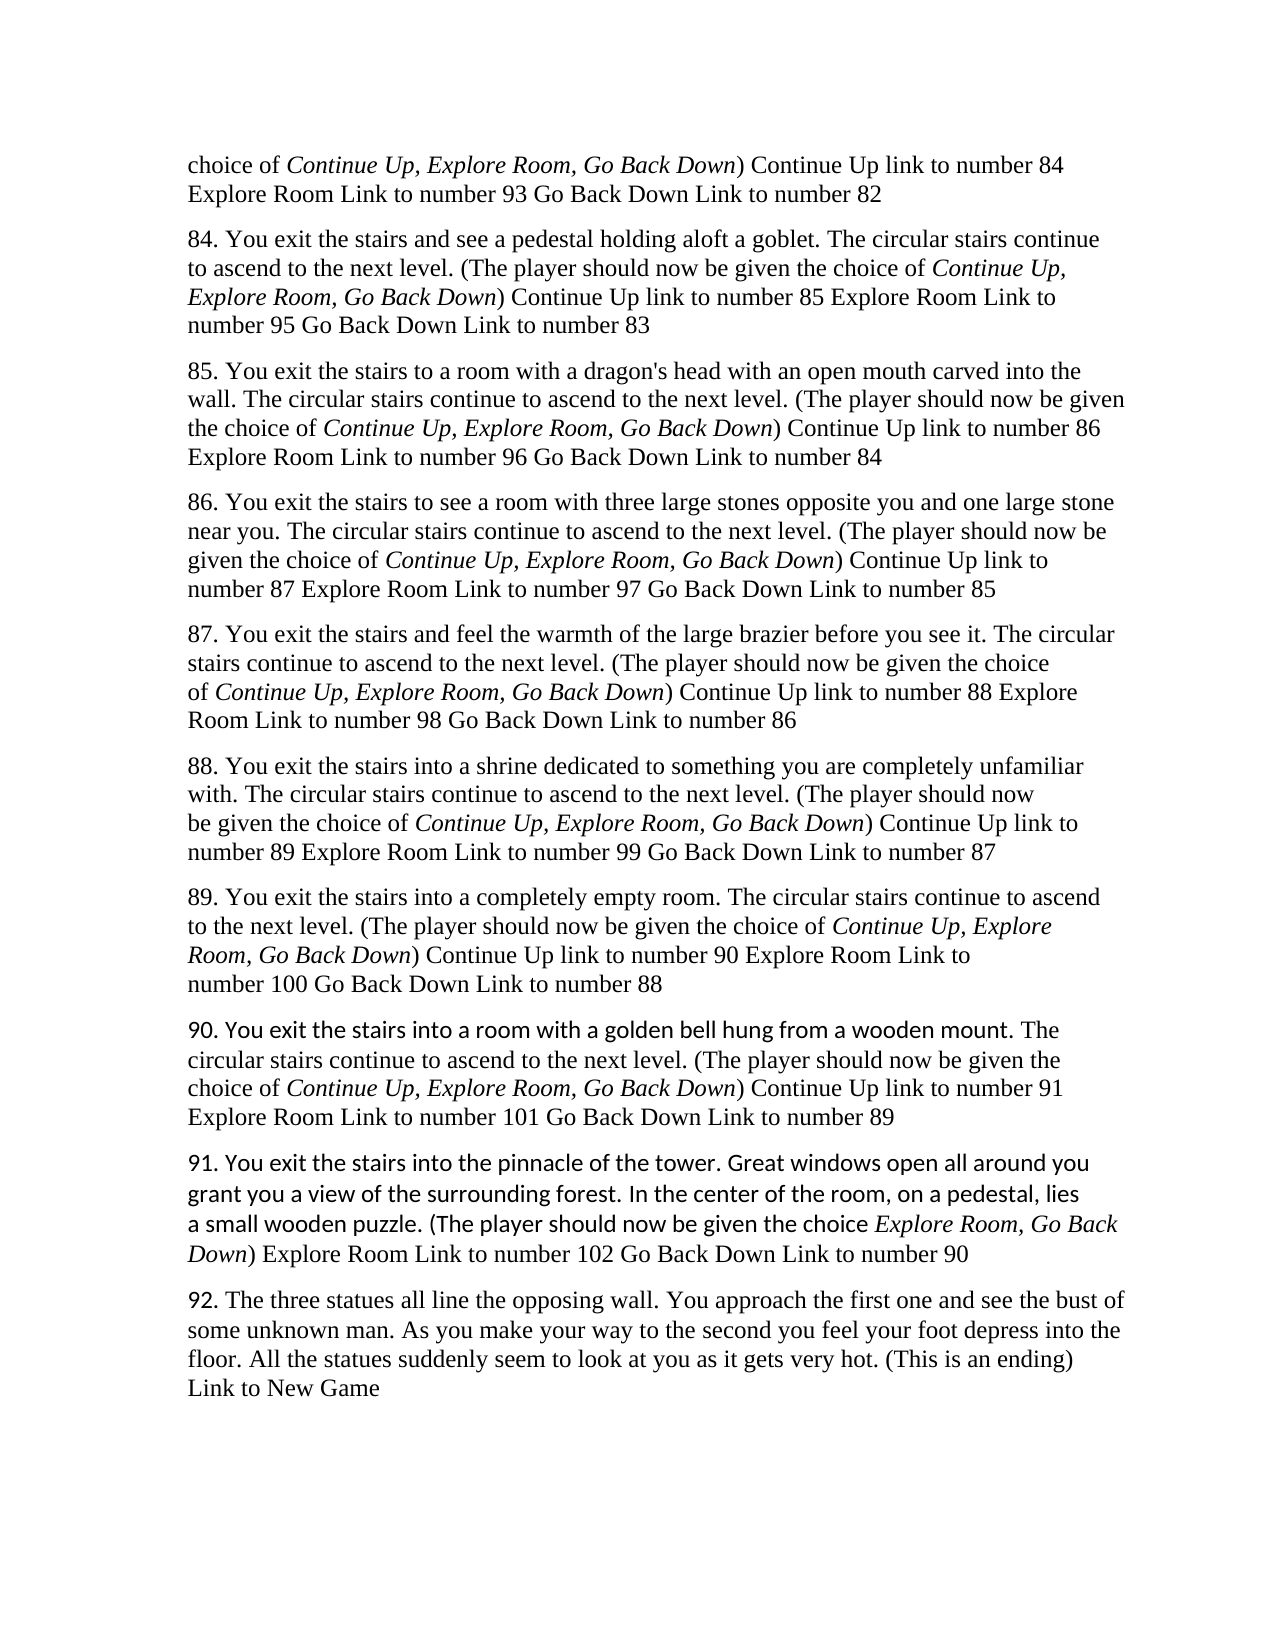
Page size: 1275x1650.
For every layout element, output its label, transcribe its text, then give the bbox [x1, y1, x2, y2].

list The three statues all line the opposing wall. You approach the first one and see the bust of some unknown man. As you make your way to the second you feel your foot depress into the floor. All the statues suddenly seem to look at you as it gets very hot. (This is an ending) Link to New Game [187, 1284, 1125, 1401]
list You exit the stairs into a completely empty room. The circular stairs continue to ascend to the next level. (The player should now be given the choice of Continue Up, Explore Room, Go Back Down) Continue Up link to number 90 Explore Room Link to number 100 Go Back Down Link to number 88 [187, 882, 1125, 997]
list You exit the stairs to a room with a dragon's head with an open mouth carved into the wall. The circular stairs continue to ascend to the next level. (The player should now be given the choice of Continue Up, Explore Room, Go Back Down) Continue Up link to number 86 Explore Room Link to number 96 Go Back Down Link to number 84 [187, 356, 1125, 471]
list You exit the stairs and see a pedestal holding aloft a goblet. The circular stairs continue to ascend to the next level. (The player should now be given the choice of Continue Up, Explore Room, Go Back Down) Continue Up link to number 85 Explore Room Link to number 95 Go Back Down Link to number 83 [187, 224, 1125, 339]
list You exit the stairs into a room with a golden bell hung from a wooden mount. The circular stairs continue to ascend to the next level. (The player should now be given the choice of Continue Up, Explore Room, Go Back Down) Continue Up link to number 91 Explore Room Link to number 101 Go Back Down Link to number 89 [187, 1014, 1125, 1131]
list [187, 150, 1125, 207]
list You exit the stairs and feel the warmth of the large brazier before you see it. The circular stairs continue to ascend to the next level. (The player should now be given the choice of Continue Up, Explore Room, Go Back Down) Continue Up link to number 88 Explore Room Link to number 98 Go Back Down Link to number 86 [187, 619, 1125, 734]
list You exit the stairs into a shrine dedicated to something you are completely unfamiliar with. The circular stairs continue to ascend to the next level. (The player should now be given the choice of Continue Up, Explore Room, Go Back Down) Continue Up link to number 89 Explore Room Link to number 99 Go Back Down Link to number 87 [187, 751, 1125, 866]
list You exit the stairs into the pinnacle of the tower. Great windows open all around you grant you a view of the surrounding forest. In the center of the room, on a pedestal, lies a small wooden puzzle. (The player should now be given the choice Explore Room, Go Back Down) Explore Room Link to number 102 Go Back Down Link to number 90 [187, 1148, 1125, 1268]
list You exit the stairs to see a room with three large stones opposite you and one large stone near you. The circular stairs continue to ascend to the next level. (The player should now be given the choice of Continue Up, Explore Room, Go Back Down) Continue Up link to number 87 Explore Room Link to number 97 Go Back Down Link to number 85 [187, 487, 1125, 602]
